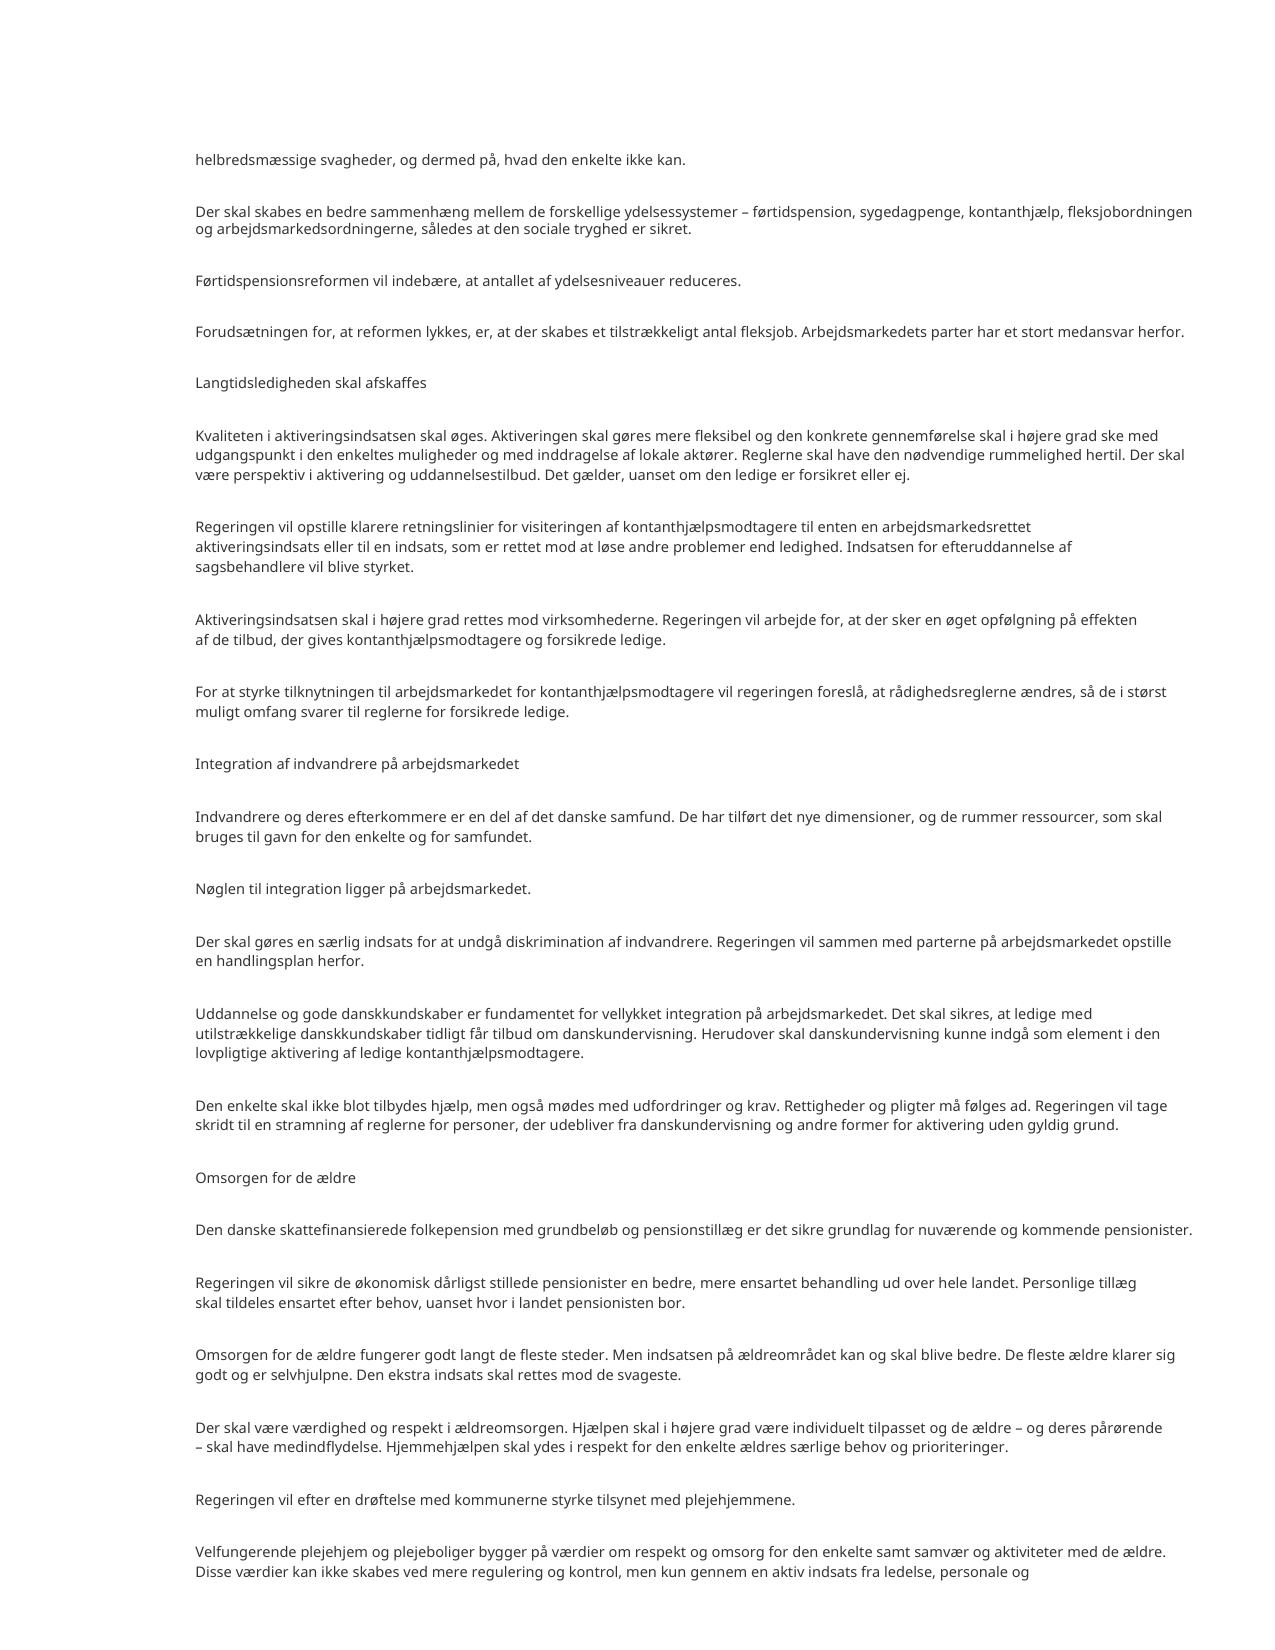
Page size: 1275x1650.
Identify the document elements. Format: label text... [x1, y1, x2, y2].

text Den danske skattefinansierede folkepension med grundbeløb og pensionstillæg er det sikre grundlag for nuværende og kommende pensionister. [195, 1220, 1198, 1240]
text Kvaliteten i aktiveringsindsatsen skal øges. Aktiveringen skal gøres mere fleksibel og den konkrete gennemførelse skal i højere grad ske med udgangspunkt i den enkeltes muligheder og med inddragelse af lokale aktører. Reglerne skal have den nødvendige rummelighed hertil. Der skal være perspektiv i aktivering og uddannelsestilbud. Det gælder, uanset om den ledige er forsikret eller ej. [195, 426, 1187, 484]
text Der skal gøres en særlig indsats for at undgå diskrimination af indvandrere. Regeringen vil sammen med parterne på arbejdsmarkedet opstille en handlingsplan herfor. [195, 931, 1175, 971]
text Forudsætningen for, at reformen lykkes, er, at der skabes et tilstrækkeligt antal fleksjob. Arbejdsmarkedets parter har et stort medansvar herfor. [195, 323, 1198, 341]
text For at styrke tilknytningen til arbejdsmarkedet for kontanthjælpsmodtagere vil regeringen foreslå, at rådighedsreglerne ændres, så de i størst muligt omfang svarer til reglerne for forsikrede ledige. [195, 682, 1184, 722]
text Aktiveringsindsatsen skal i højere grad rettes mod virksomhederne. Regeringen vil arbejde for, at der sker en øget opfølgning på effekten af de tilbud, der gives kontanthjælpsmodtagere og forsikrede ledige. [195, 609, 1147, 649]
text helbredsmæssige svagheder, og dermed på, hvad den enkelte ikke kan. [195, 150, 1198, 170]
text Regeringen vil opstille klarere retningslinier for visiteringen af kontanthjælpsmodtagere til enten en arbejdsmarkedsrettet aktiveringsindsats eller til en indsats, som er rettet mod at løse andre problemer end ledighed. Indsatsen for efteruddannelse af sagsbehandlere vil blive styrket. [195, 517, 1140, 577]
text Nøglen til integration ligger på arbejdsmarkedet. [195, 879, 1198, 899]
text Uddannelse og gode danskkundskaber er fundamentet for vellykket integration på arbejdsmarkedet. Det skal sikres, at ledige med utilstrækkelige danskkundskaber tidligt får tilbud om danskundervisning. Herudover skal danskundervisning kunne indgå som element i den lovpligtige aktivering af ledige kontanthjælpsmodtagere. [195, 1003, 1184, 1063]
text Regeringen vil efter en drøftelse med kommunerne styrke tilsynet med plejehjemmene. [195, 1489, 1198, 1509]
text Førtidspensionsreformen vil indebære, at antallet af ydelsesniveauer reduceres. [195, 270, 1198, 290]
text Der skal være værdighed og respekt i ældreomsorgen. Hjælpen skal i højere grad være individuelt tilpasset og de ældre – og deres pårørende – skal have medindflydelse. Hjemmehjælpen skal ydes i respekt for den enkelte ældres særlige behov og prioriteringer. [195, 1417, 1165, 1457]
text Indvandrere og deres efterkommere er en del af det danske samfund. De har tilført det nye dimensioner, og de rummer ressourcer, som skal bruges til gavn for den enkelte og for samfundet. [195, 807, 1175, 846]
text Der skal skabes en bedre sammenhæng mellem de forskellige ydelsessystemer – førtidspension, sygedagpenge, kontanthjælp, fleksjobordningen og arbejdsmarkedsordningerne, således at den sociale tryghed er sikret. [195, 203, 1198, 238]
text Omsorgen for de ældre [195, 1168, 1198, 1188]
text Integration af indvandrere på arbejdsmarkedet [195, 754, 1198, 774]
text Den enkelte skal ikke blot tilbydes hjælp, men også mødes med udfordringer og krav. Rettigheder og pligter må følges ad. Regeringen vil tage skridt til en stramning af reglerne for personer, der udebliver fra danskundervisning og andre former for aktivering uden gyldig grund. [195, 1096, 1175, 1135]
text Langtidsledigheden skal afskaffes [195, 373, 1198, 393]
text Regeringen vil sikre de økonomisk dårligst stillede pensionister en bedre, mere ensartet behandling ud over hele landet. Personlige tillæg skal tildeles ensartet efter behov, uanset hvor i landet pensionisten bor. [195, 1273, 1162, 1312]
text Velfungerende plejehjem og plejeboliger bygger på værdier om respekt og omsorg for den enkelte samt samvær og aktiviteter med de ældre. Disse værdier kan ikke skabes ved mere regulering og kontrol, men kun gennem en aktiv indsats fra ledelse, personale og [195, 1542, 1179, 1582]
text Omsorgen for de ældre fungerer godt langt de fleste steder. Men indsatsen på ældreområdet kan og skal blive bedre. De fleste ældre klarer sig godt og er selvhjulpne. Den ekstra indsats skal rettes mod de svageste. [195, 1345, 1179, 1385]
